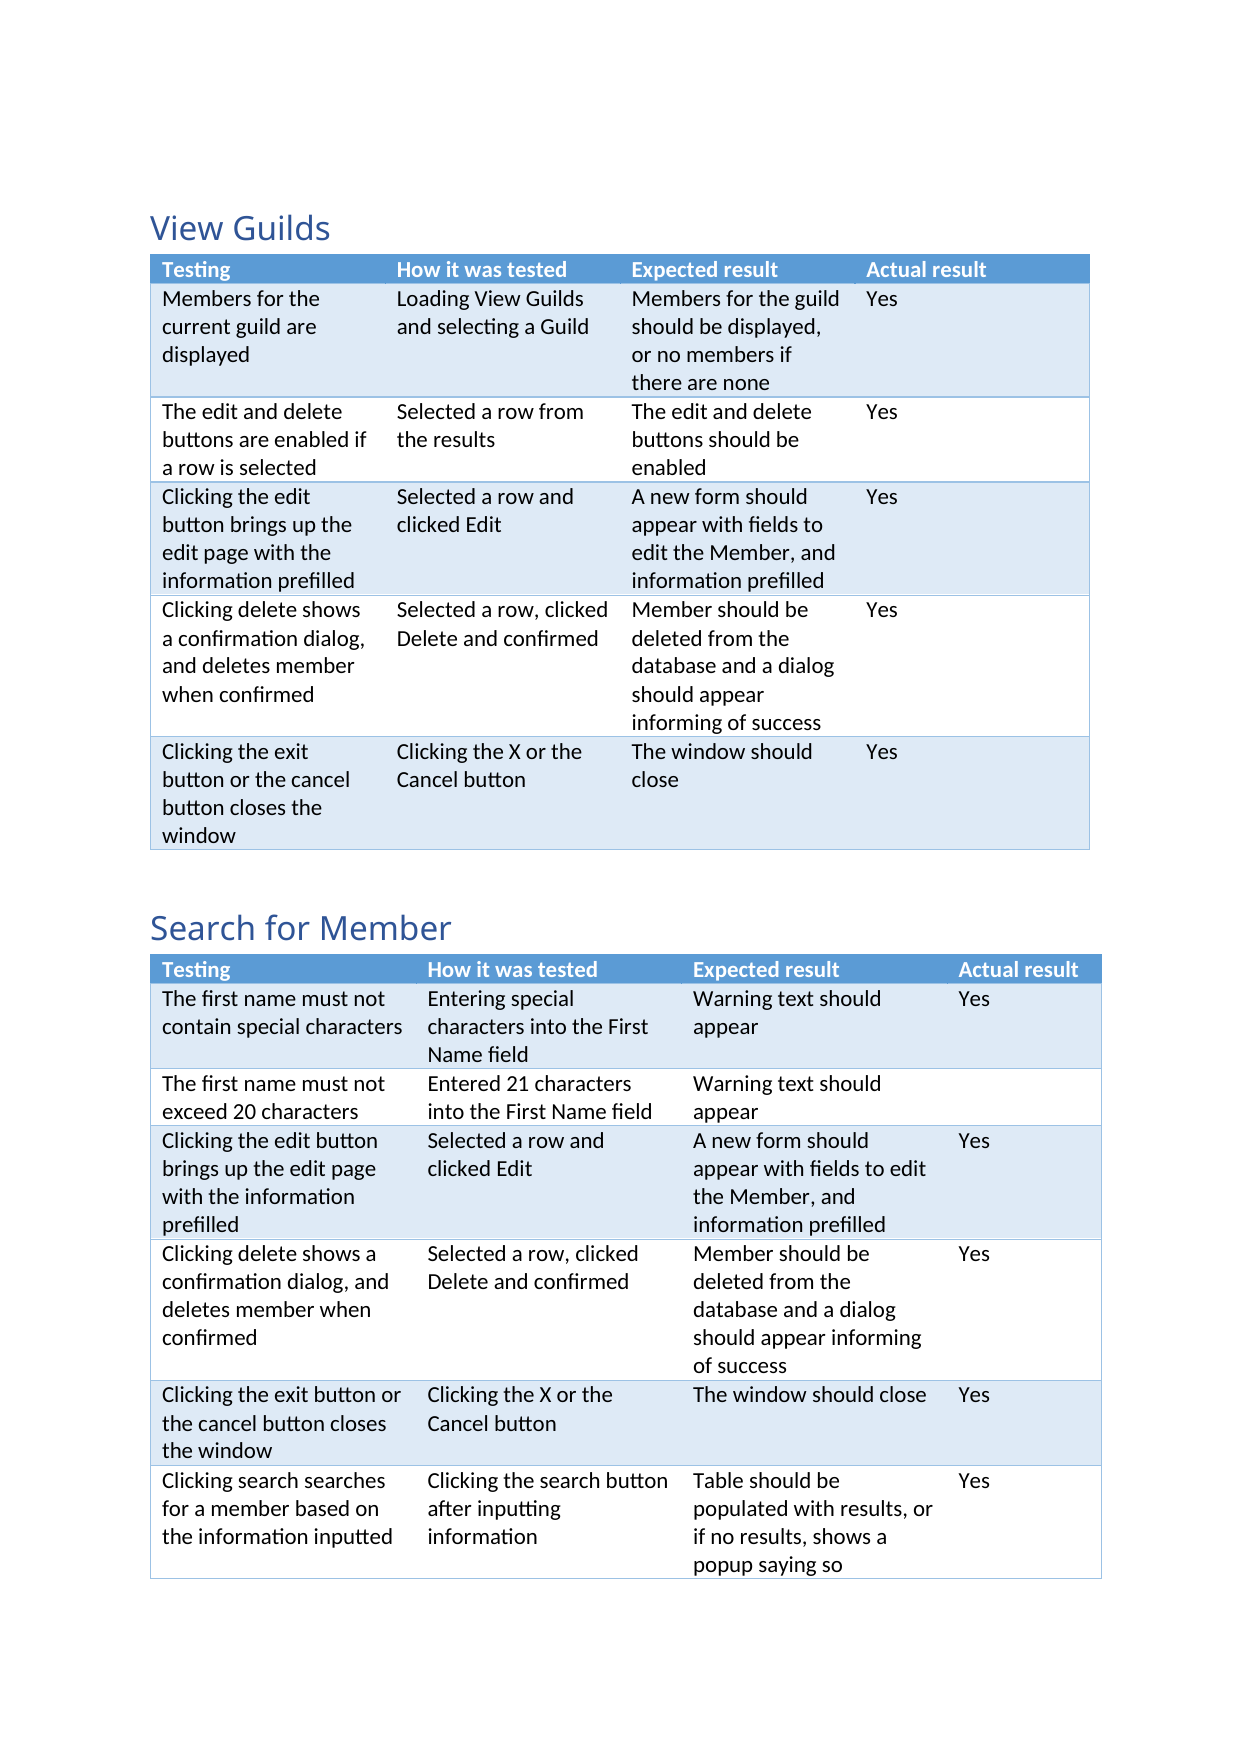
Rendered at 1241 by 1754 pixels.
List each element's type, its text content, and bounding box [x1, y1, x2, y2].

table_cell Clicking delete shows a confirmation dialog, and deletes member when confirmed [151, 1240, 416, 1379]
table_cell Clicking the X or the Cancel button [416, 1381, 682, 1465]
table_cell Clicking the search button after inputting information [416, 1466, 682, 1578]
table_cell Entering special characters into the First Name field [416, 984, 682, 1068]
table_cell Yes [855, 398, 1089, 481]
table_cell Yes [855, 483, 1089, 594]
table_header How it was tested [417, 955, 681, 983]
table_cell Yes [855, 596, 1089, 736]
table_cell The first name must not contain special characters [151, 984, 416, 1068]
table_header Actual result [856, 255, 1089, 283]
table_cell A new form should appear with fields to edit the Member, and information prefilled [620, 483, 855, 594]
table_cell Clicking search searches for a member based on the information inputted [151, 1466, 416, 1578]
table_cell Selected a row and clicked Edit [385, 483, 620, 594]
table_cell The edit and delete buttons are enabled if a row is selected [151, 398, 385, 481]
table_header Expected result [682, 955, 947, 983]
subtitle View Guilds [150, 205, 1090, 251]
table_cell Selected a row, clicked Delete and confirmed [416, 1240, 682, 1379]
table_cell Clicking the edit button brings up the edit page with the information prefilled [151, 1126, 416, 1238]
table_cell Clicking the X or the Cancel button [385, 737, 620, 849]
table_header Expected result [621, 255, 854, 283]
table_cell Yes [855, 284, 1089, 396]
table_cell Yes [947, 1381, 1101, 1465]
table_header Testing [151, 255, 385, 283]
table_cell Selected a row and clicked Edit [416, 1126, 682, 1238]
table_cell Loading View Guilds and selecting a Guild [385, 284, 620, 396]
subtitle Search for Member [150, 905, 1090, 951]
table_cell Yes [947, 984, 1101, 1068]
table_cell Yes [947, 1126, 1101, 1238]
table_header Actual result [948, 955, 1101, 983]
table_cell Clicking delete shows a confirmation dialog, and deletes member when confirmed [151, 596, 385, 736]
table_cell Yes [947, 1240, 1101, 1379]
table_cell Members for the guild should be displayed, or no members if there are none [620, 284, 855, 396]
table_cell A new form should appear with fields to edit the Member, and information prefilled [682, 1126, 947, 1238]
table_cell Member should be deleted from the database and a dialog should appear informing of success [620, 596, 855, 736]
table_header Testing [151, 955, 416, 983]
table_cell Clicking the exit button or the cancel button closes the window [151, 1381, 416, 1465]
table_cell Yes [947, 1466, 1101, 1578]
table_cell Selected a row from the results [385, 398, 620, 481]
table_cell Selected a row, clicked Delete and confirmed [385, 596, 620, 736]
table_cell The window should close [620, 737, 855, 849]
table_cell Warning text should appear [682, 984, 947, 1068]
table_cell [947, 1069, 1101, 1125]
table_cell Clicking the exit button or the cancel button closes the window [151, 737, 385, 849]
table_cell Table should be populated with results, or if no results, shows a popup saying so [682, 1466, 947, 1578]
table_cell Warning text should appear [682, 1069, 947, 1125]
table_cell The window should close [682, 1381, 947, 1465]
table_cell The edit and delete buttons should be enabled [620, 398, 855, 481]
table_cell The first name must not exceed 20 characters [151, 1069, 416, 1125]
table_cell Member should be deleted from the database and a dialog should appear informing of success [682, 1240, 947, 1379]
table_cell Entered 21 characters into the First Name field [416, 1069, 682, 1125]
table_header How it was tested [386, 255, 620, 283]
table_cell Clicking the edit button brings up the edit page with the information prefilled [151, 483, 385, 594]
table_cell Members for the current guild are displayed [151, 284, 385, 396]
table_cell Yes [855, 737, 1089, 849]
